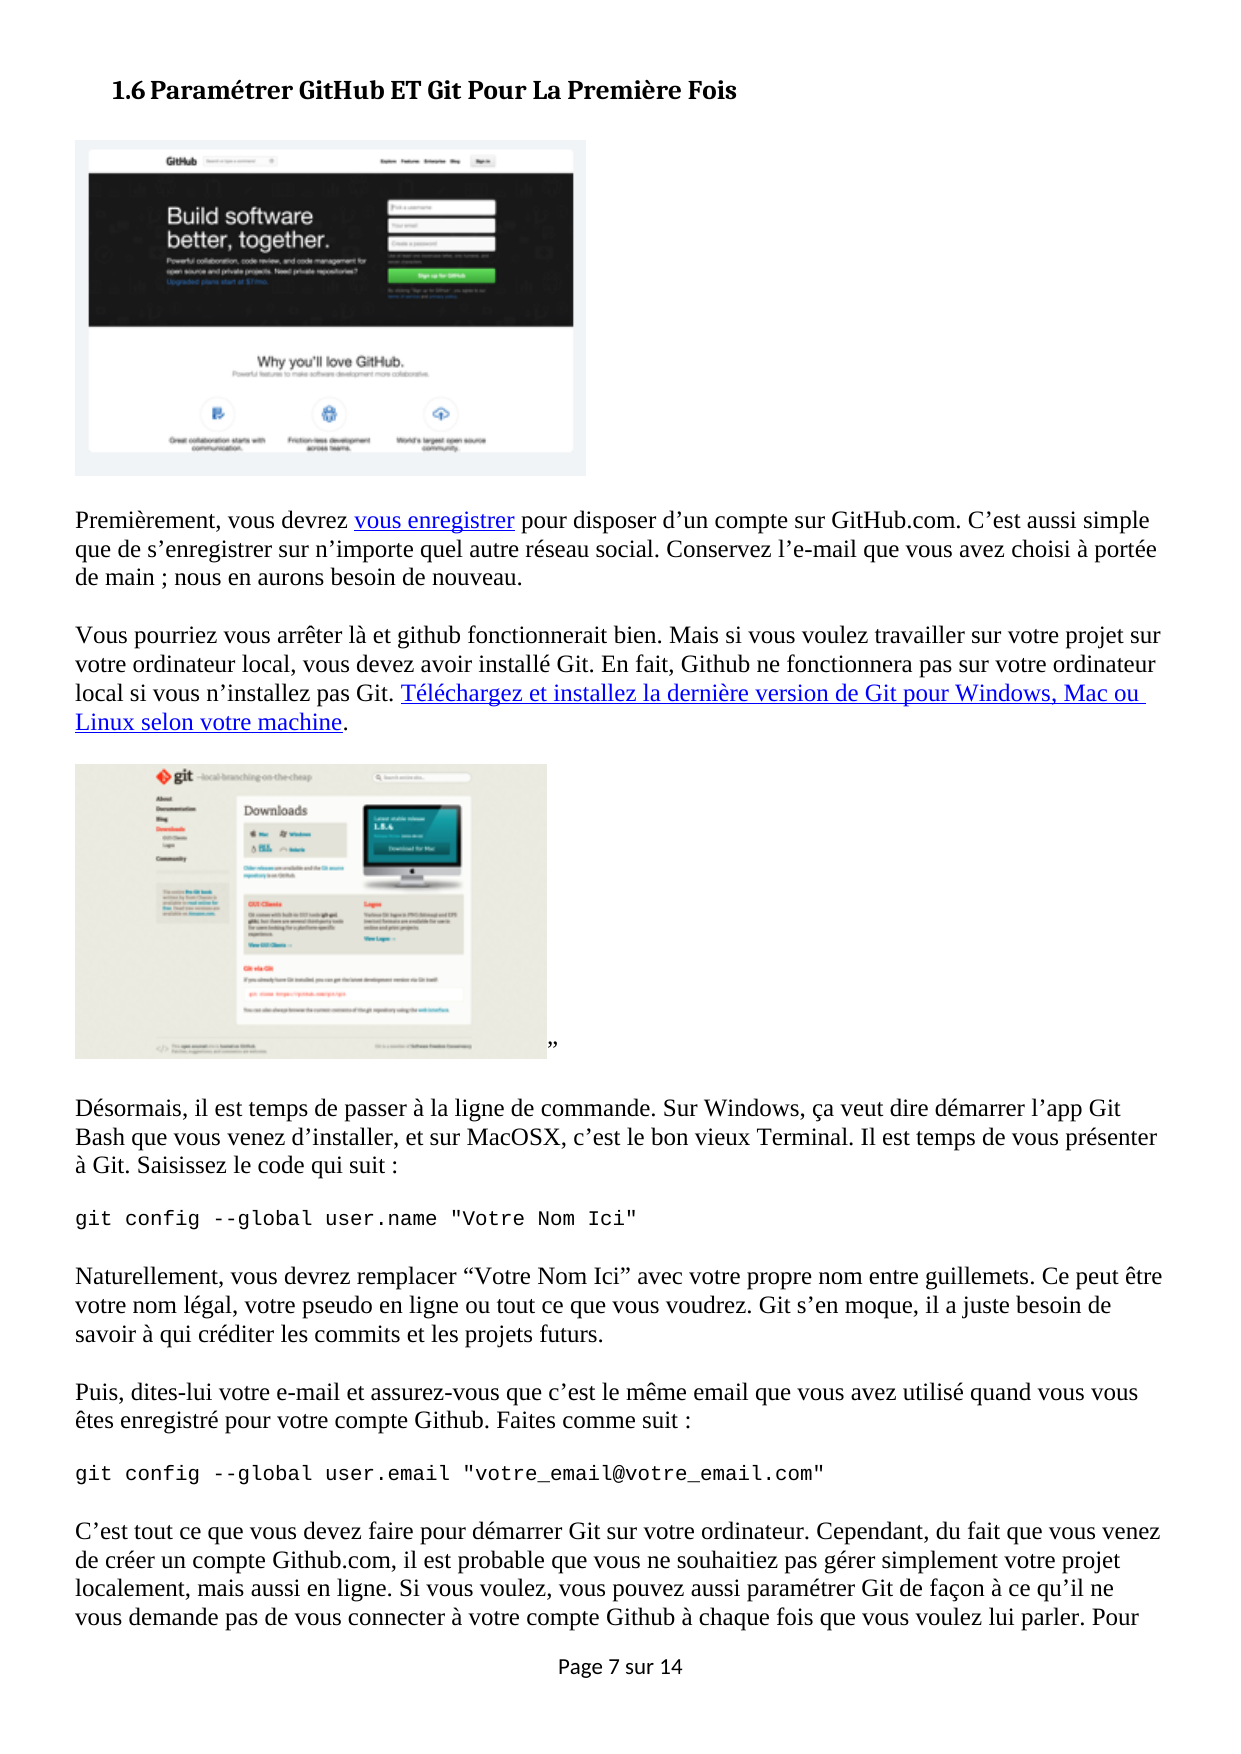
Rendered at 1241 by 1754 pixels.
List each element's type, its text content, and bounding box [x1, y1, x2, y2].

text Premièrement, vous devrez vous enregistrer pour disposer d’un compte sur GitHub.com. C’est aussi simple que de s’enregistrer sur n’importe quel autre réseau social. Conservez l’e-mail que vous avez choisi à portée de main ; nous en aurons besoin de nouveau. [75, 505, 1165, 591]
text git config --global user.name "Votre Nom Ici" [75, 1208, 1165, 1232]
text Désormais, il est temps de passer à la ligne de commande. Sur Windows, ça veut dire démarrer l’app Git Bash que vous venez d’installer, et sur MacOSX, c’est le bon vieux Terminal. Il est temps de vous présenter à Git. Saisissez le code qui suit : [75, 1093, 1165, 1179]
picture [75, 140, 586, 476]
subtitle Paramétrer GitHub ET Git Pour La Première Fois [112, 75, 1165, 106]
text Puis, dites-lui votre e-mail et assurez-vous que c’est le même email que vous avez utilisé quand vous vous êtes enregistré pour votre compte Github. Faites comme suit : [75, 1377, 1165, 1434]
text git config --global user.email "votre_email@votre_email.com" [75, 1463, 1165, 1487]
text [75, 1516, 1165, 1631]
text Naturellement, vous devrez remplacer “Votre Nom Ici” avec votre propre nom entre guillemets. Ce peut être votre nom légal, votre pseudo en ligne ou tout ce que vous voudrez. Git s’en moque, il a juste besoin de savoir à qui créditer les commits et les projets futurs. [75, 1261, 1165, 1347]
picture [75, 764, 547, 1059]
text Vous pourriez vous arrêter là et github fonctionnerait bien. Mais si vous voulez travailler sur votre projet sur votre ordinateur local, vous devez avoir installé Git. En fait, Github ne fonctionnera pas sur votre ordinateur local si vous n’installez pas Git. Téléchargez et installez la dernière version de Git pour Windows, Mac ou Linux selon votre machine. [75, 620, 1165, 735]
